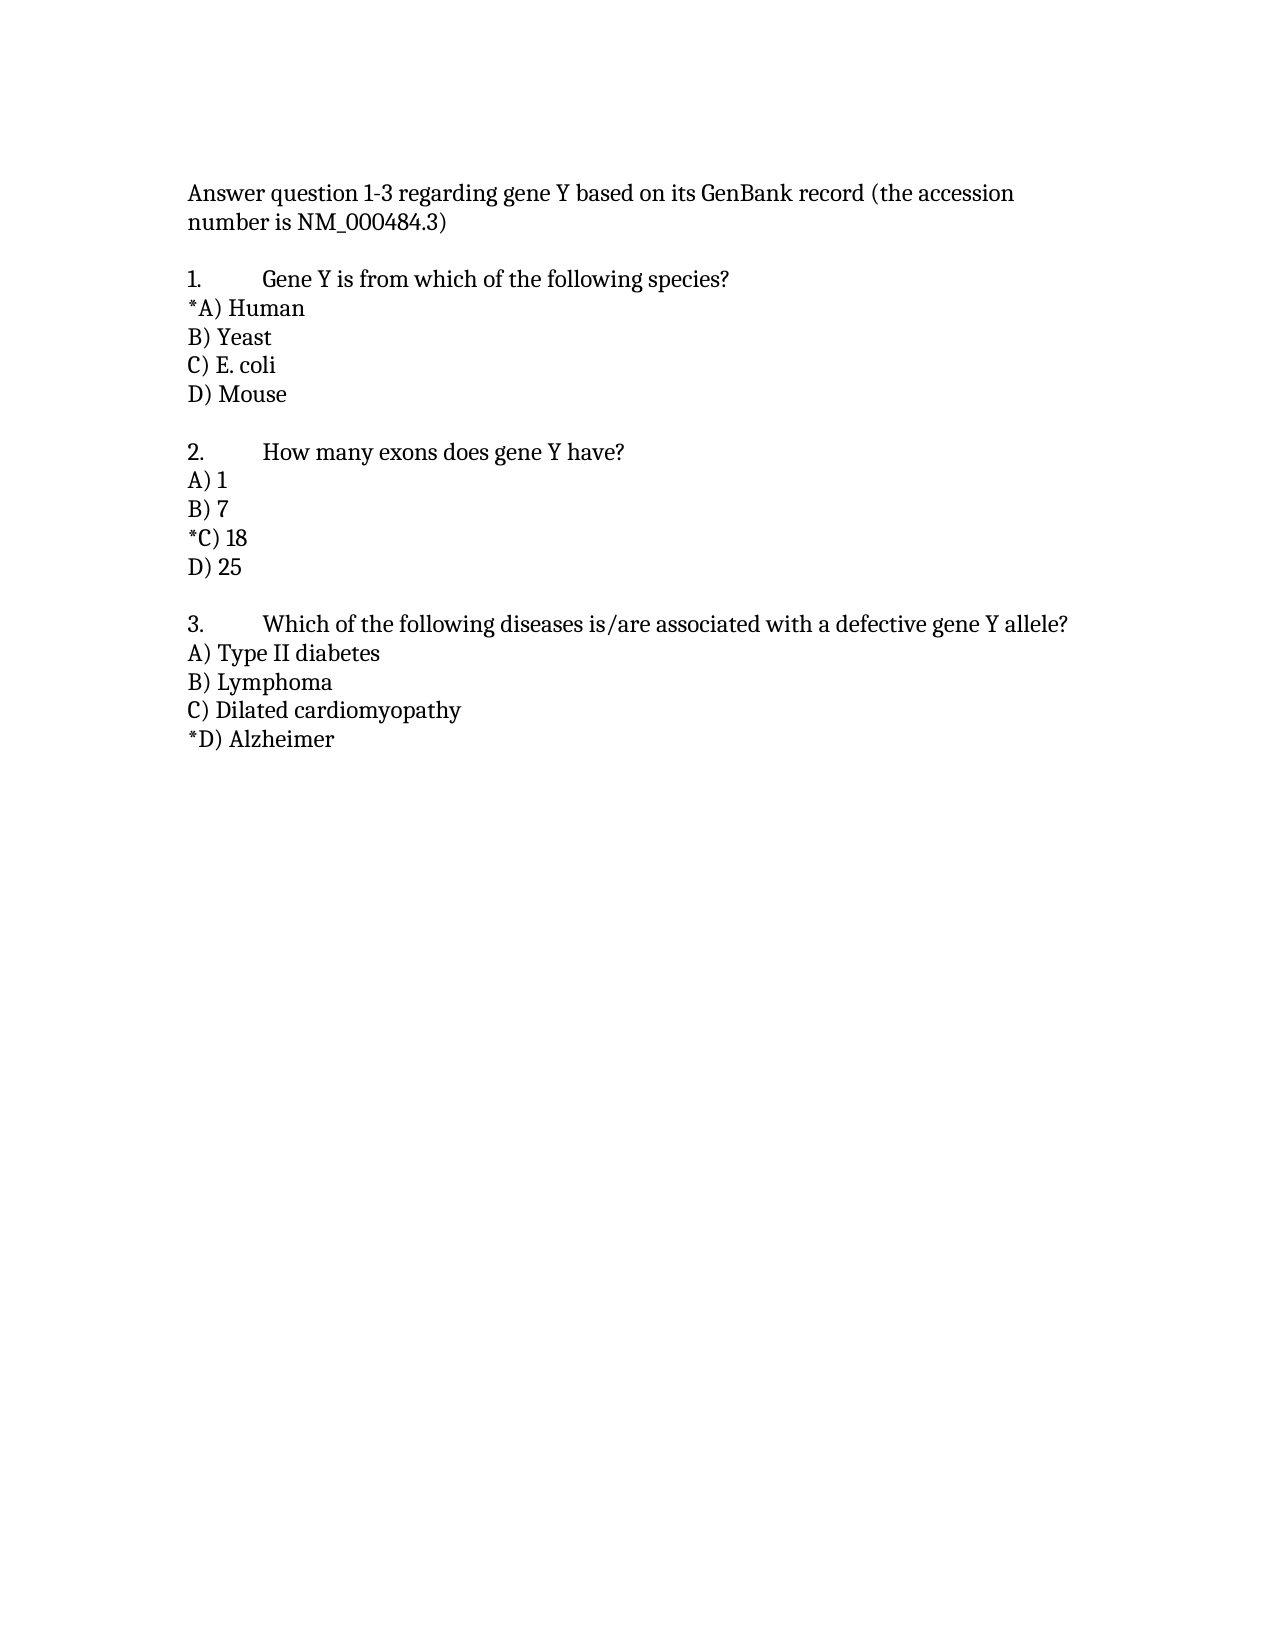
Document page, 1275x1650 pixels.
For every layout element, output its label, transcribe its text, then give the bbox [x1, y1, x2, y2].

text C) Dilated cardiomyopathy [187, 696, 1087, 725]
text D) Mouse [187, 380, 1087, 409]
list Gene Y is from which of the following species? [187, 265, 1087, 294]
text *D) Alzheimer [187, 725, 1087, 754]
text *A) Human [187, 294, 1087, 322]
list How many exons does gene Y have? [187, 437, 1087, 466]
text C) E. coli [187, 351, 1087, 380]
text Answer question 1-3 regarding gene Y based on its GenBank record (the accession number is NM_000484.3) [187, 179, 1087, 236]
text B) Lymphoma [187, 667, 1087, 696]
text A) Type II diabetes [187, 639, 1087, 667]
text B) 7 [187, 495, 1087, 524]
text B) Yeast [187, 322, 1087, 351]
text D) 25 [187, 552, 1087, 581]
text A) 1 [187, 466, 1087, 495]
list Which of the following diseases is/are associated with a defective gene Y allele? [187, 610, 1087, 639]
text *C) 18 [187, 524, 1087, 552]
